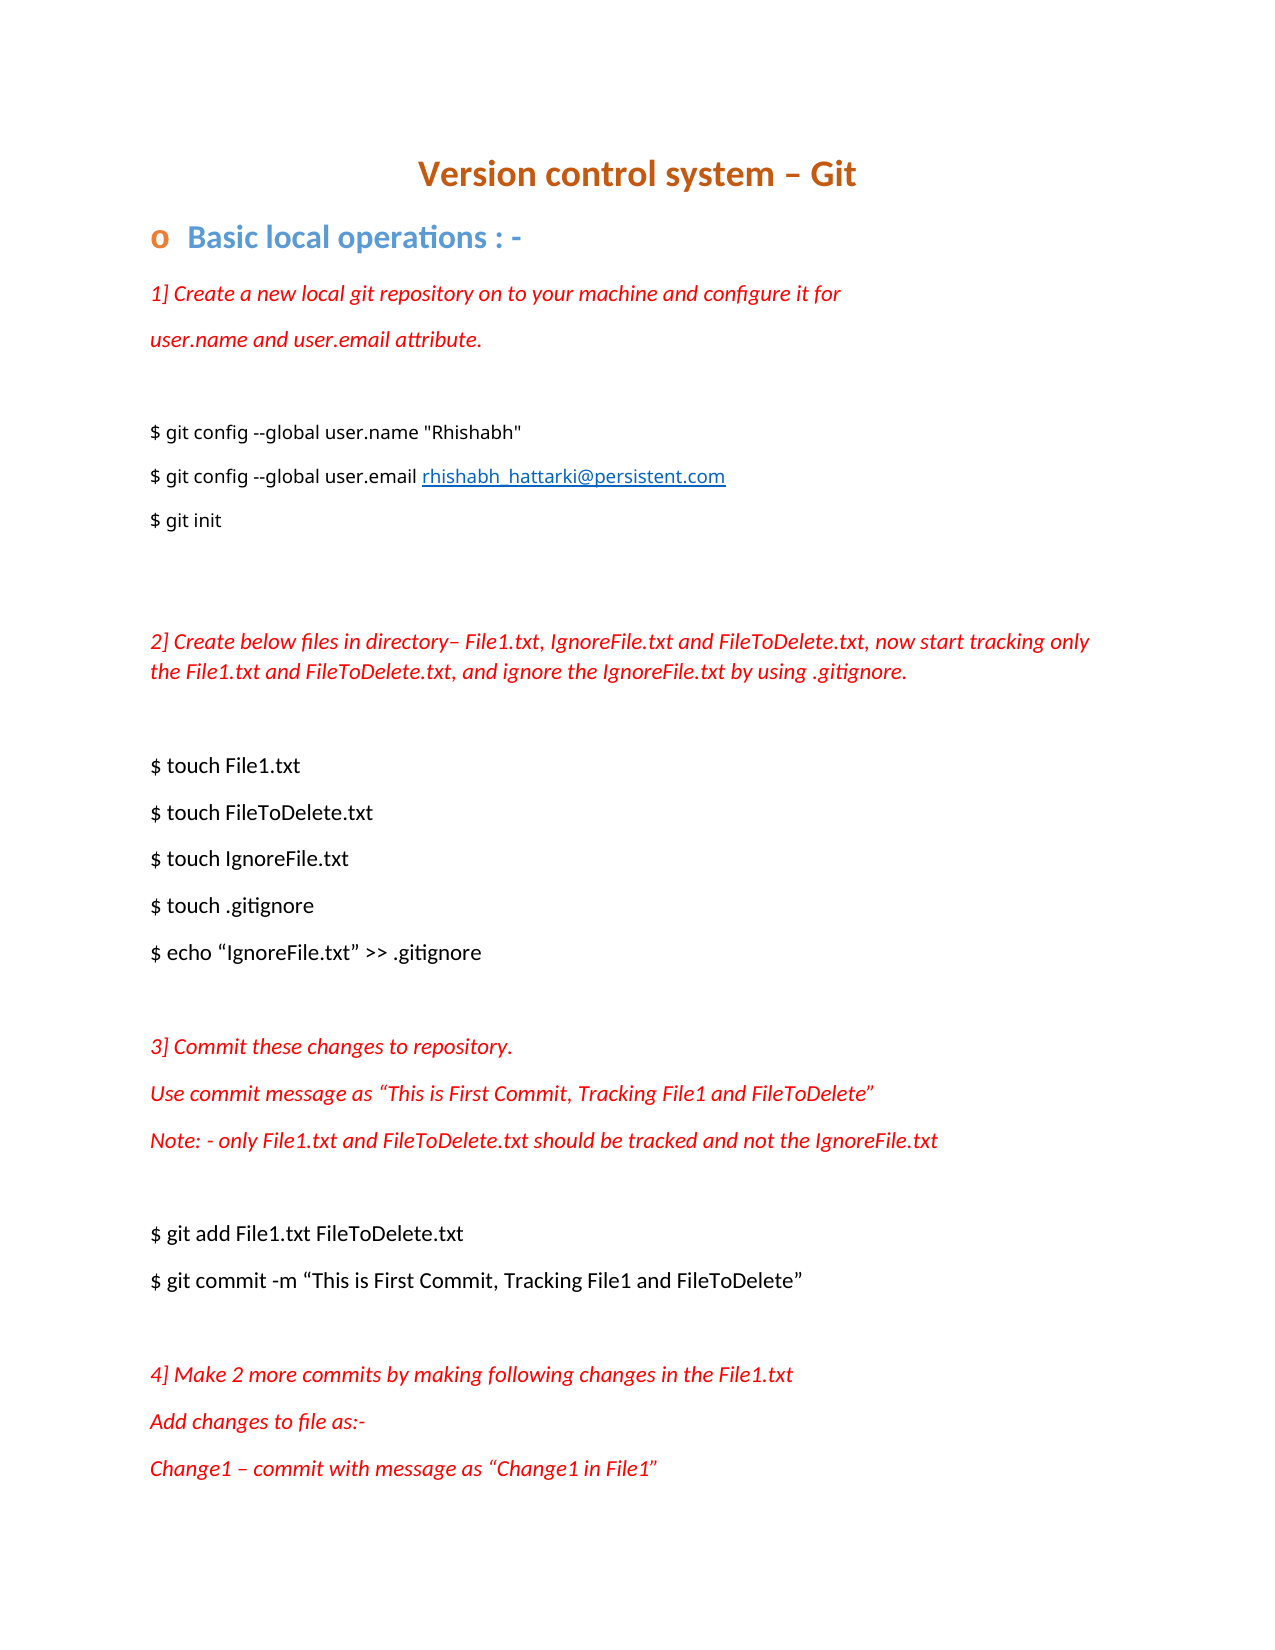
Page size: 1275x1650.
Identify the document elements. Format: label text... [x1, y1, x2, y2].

text 2] Create below files in directory– File1.txt, IgnoreFile.txt and FileToDelete.txt, now start tracking only the File1.txt and FileToDelete.txt, and ignore the IgnoreFile.txt by using .gitignore. [150, 627, 1125, 685]
text $ echo “IgnoreFile.txt” >> .gitignore [150, 938, 1125, 966]
text $ git commit -m “This is First Commit, Tracking File1 and FileToDelete” [150, 1266, 1125, 1294]
text 4] Make 2 more commits by making following changes in the File1.txt [150, 1360, 1125, 1388]
text $ touch File1.txt [150, 751, 1125, 779]
text Add changes to file as:- [150, 1407, 1125, 1435]
text $ git add File1.txt FileToDelete.txt [150, 1219, 1125, 1248]
text Change1 – commit with message as “Change1 in File1” [150, 1454, 1125, 1482]
text Note: - only File1.txt and FileToDelete.txt should be tracked and not the IgnoreFile.txt [150, 1126, 1125, 1154]
text 3] Commit these changes to repository. [150, 1032, 1125, 1060]
text $ git config --global user.name "Rhishabh" [150, 419, 1125, 445]
list Basic local operations : - [150, 216, 1125, 259]
text $ touch FileToDelete.txt [150, 798, 1125, 826]
text $ git init [150, 508, 1125, 533]
text Use commit message as “This is First Commit, Tracking File1 and FileToDelete” [150, 1079, 1125, 1107]
text Version control system – Git [150, 150, 1125, 196]
text $ git config --global user.email rhishabh_hattarki@persistent.com [150, 463, 1125, 489]
text 1] Create a new local git repository on to your machine and configure it for [150, 279, 1125, 307]
text $ touch IgnoreFile.txt [150, 844, 1125, 873]
text $ touch .gitignore [150, 891, 1125, 919]
text user.name and user.email attribute. [150, 326, 1125, 353]
